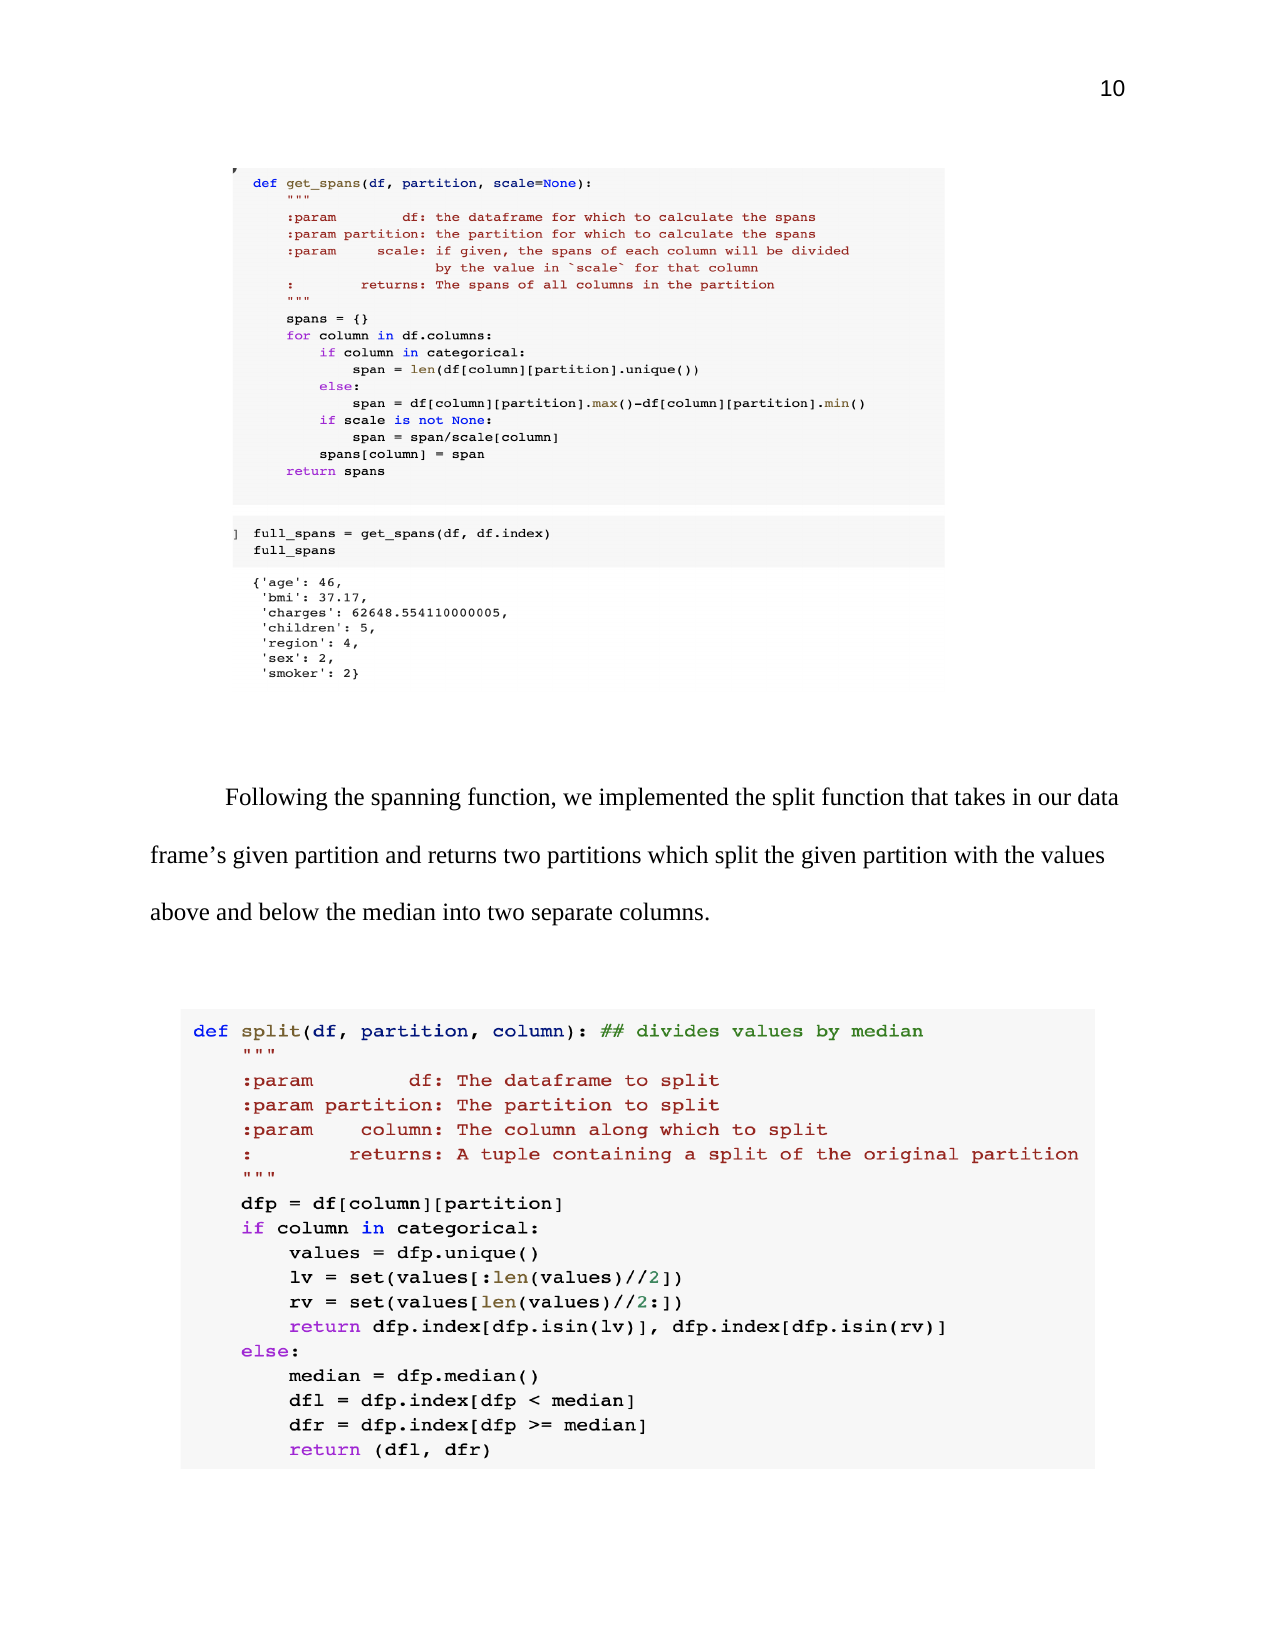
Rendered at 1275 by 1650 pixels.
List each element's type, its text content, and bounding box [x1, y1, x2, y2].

picture [180, 1009, 1095, 1469]
picture [232, 168, 945, 692]
text Following the spanning function, we implemented the split function that takes in our data frame’s given partition and returns two partitions which split the given partition with the values above and below the median into two separate columns. [150, 782, 1125, 926]
